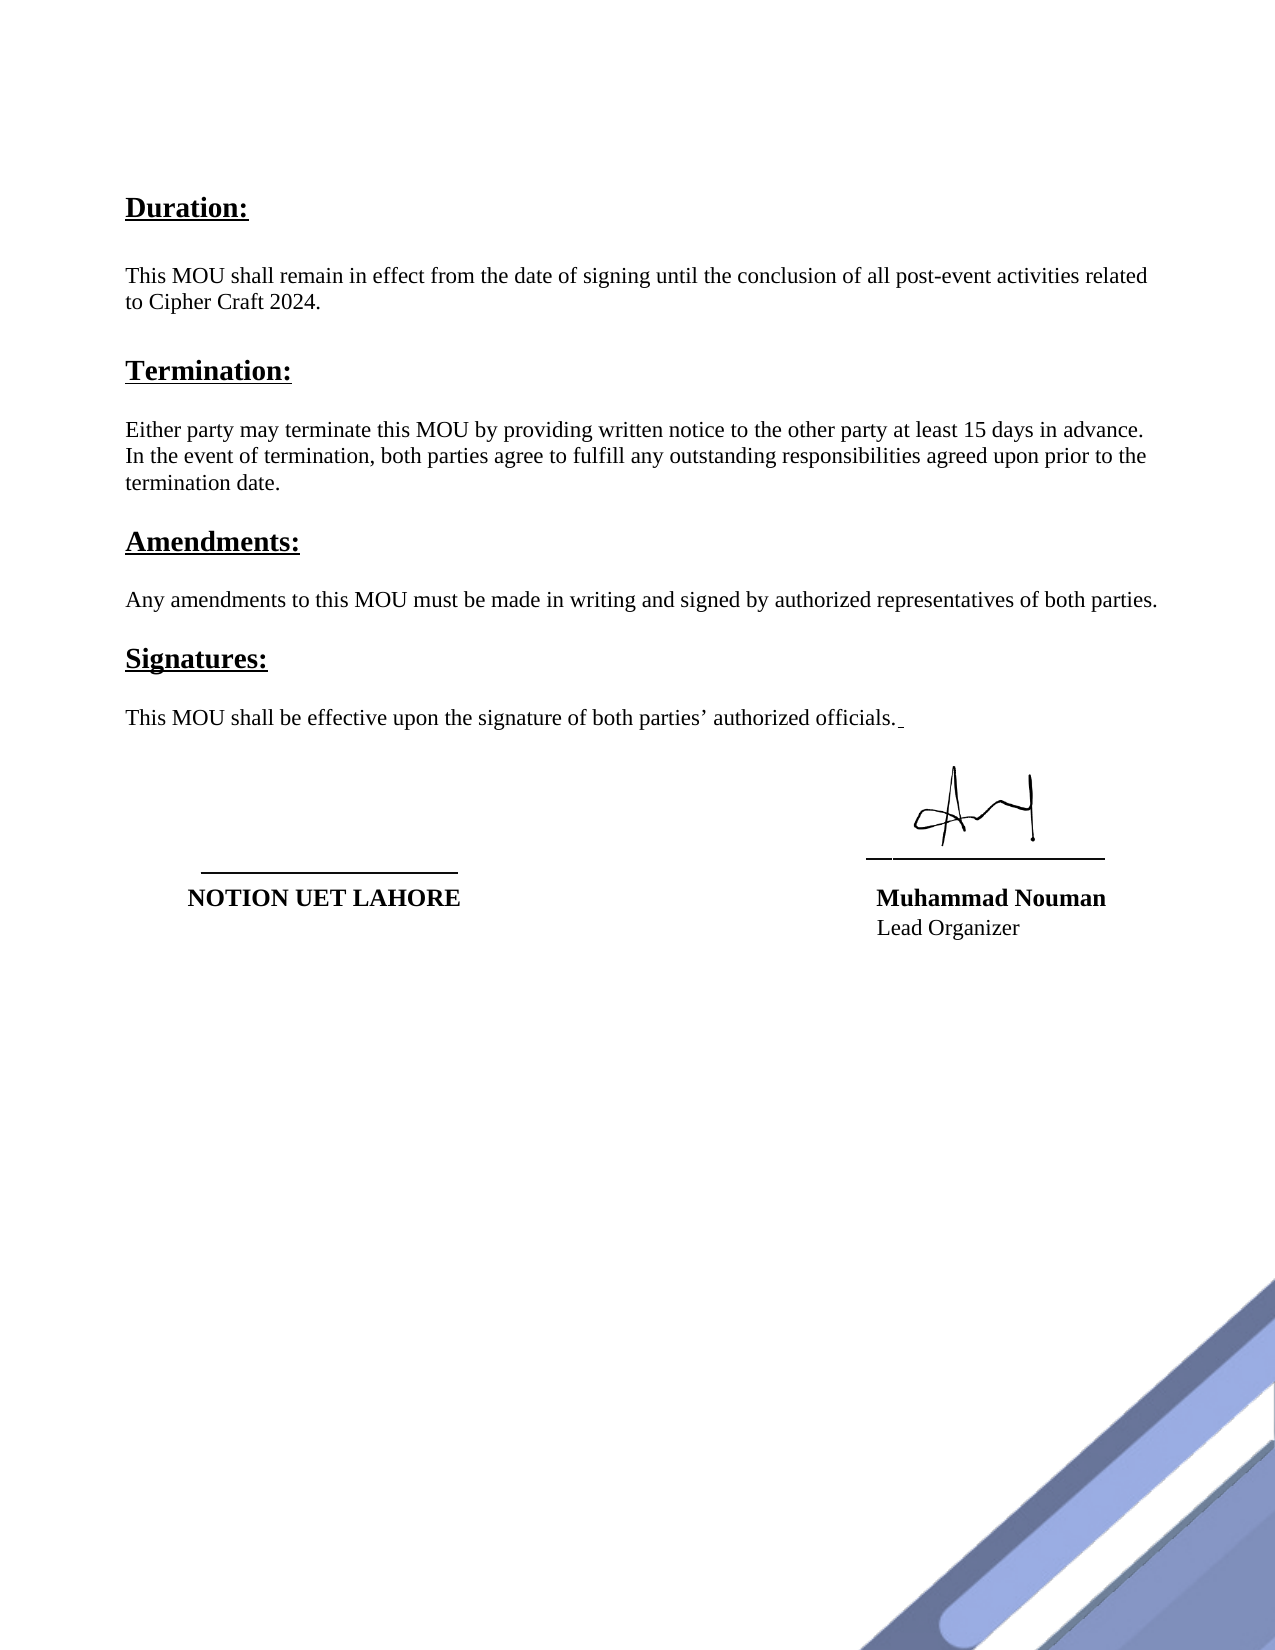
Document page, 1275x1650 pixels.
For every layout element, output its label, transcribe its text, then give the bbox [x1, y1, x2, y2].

text Either party may terminate this MOU by providing written notice to the other party at least 15 days in advance. In the event of termination, both parties agree to fulfill any outstanding responsibilities agreed upon prior to the termination date. [125, 416, 1160, 495]
text This MOU shall be effective upon the signature of both parties’ authorized officials. [125, 704, 1160, 730]
subtitle NOTION UET LAHORE Muhammad Nouman [187, 883, 1160, 911]
text This MOU shall remain in effect from the date of signing until the conclusion of all post-event activities related to Cipher Craft 2024. [125, 262, 1160, 315]
subtitle Amendments: [125, 524, 1160, 557]
picture [847, 732, 1186, 873]
text Lead Organizer [865, 914, 1031, 941]
subtitle Duration: [125, 190, 1160, 223]
subtitle Termination: [125, 353, 1160, 387]
text Any amendments to this MOU must be made in writing and signed by authorized representatives of both parties. [125, 586, 1160, 612]
subtitle Signatures: [125, 641, 1160, 675]
